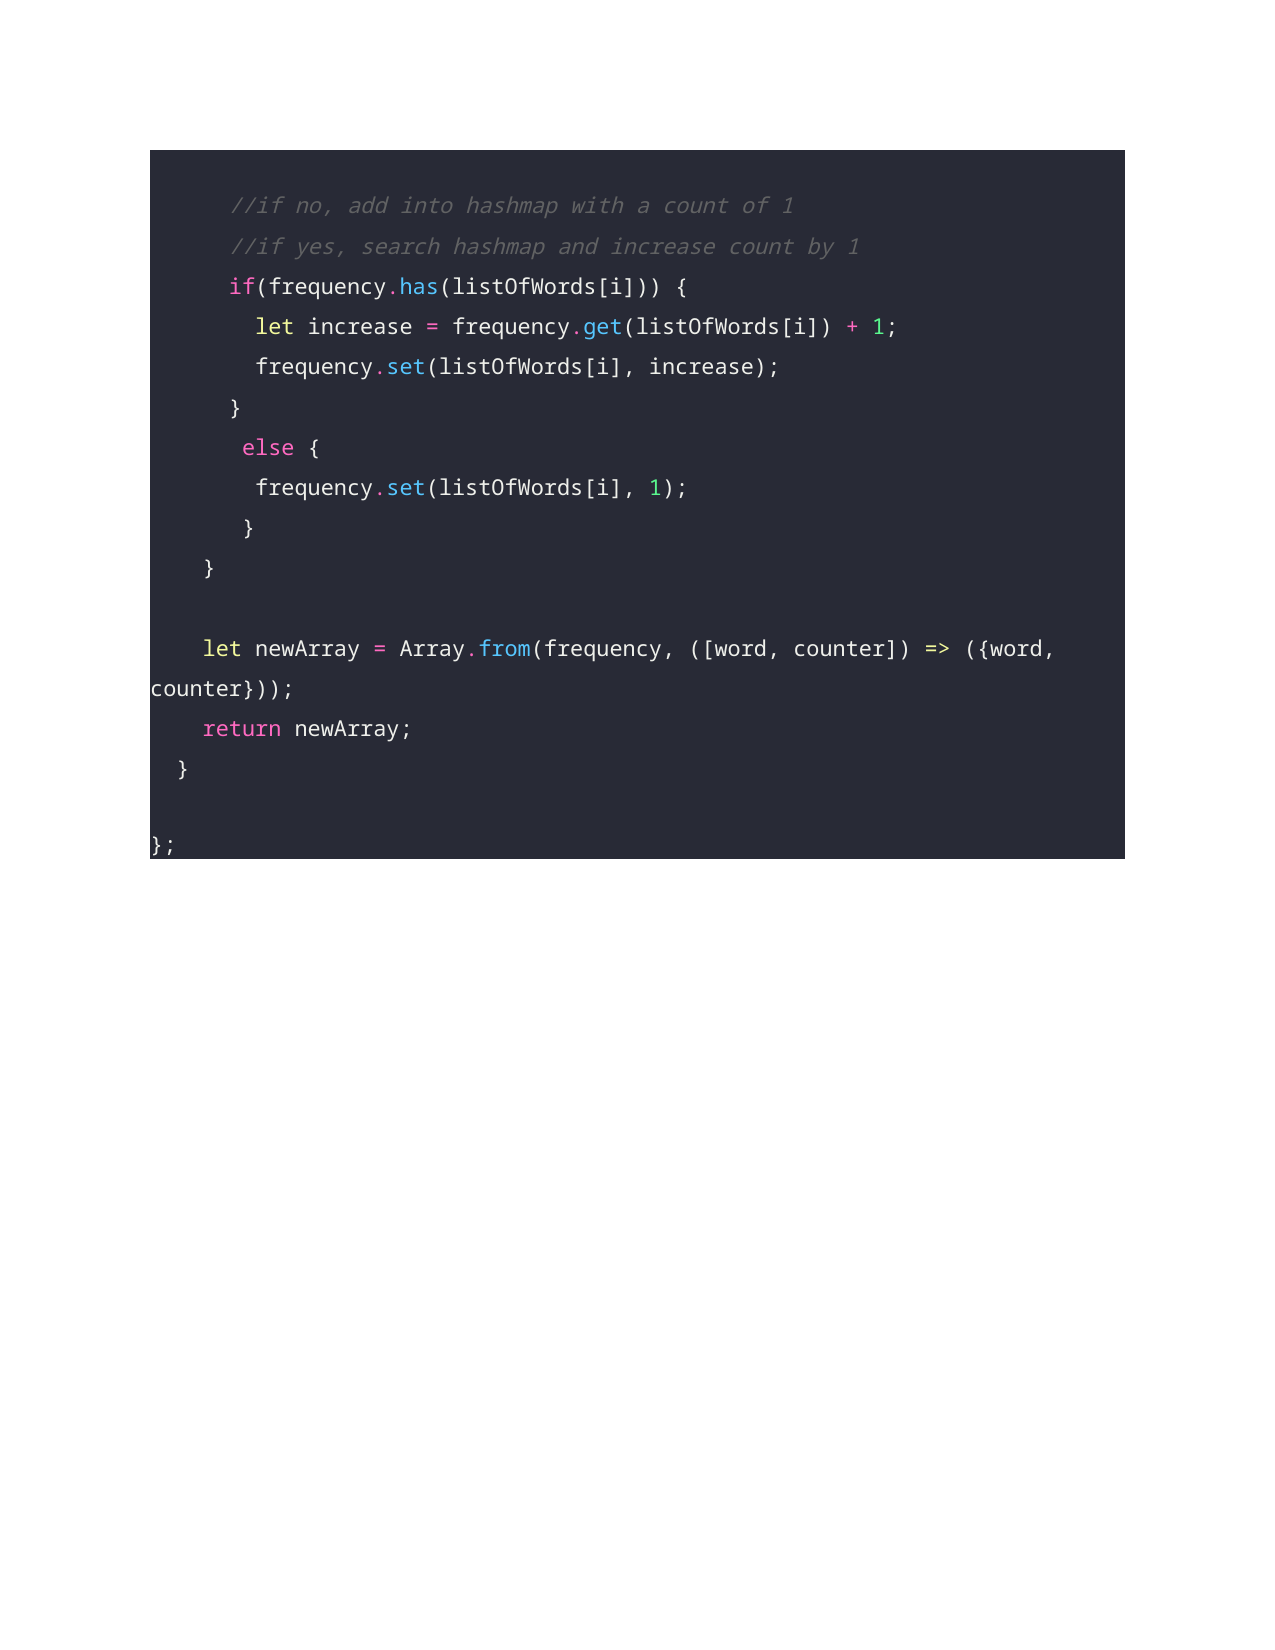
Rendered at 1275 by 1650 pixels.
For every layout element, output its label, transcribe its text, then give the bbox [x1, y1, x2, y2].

text else { [150, 432, 1125, 461]
text } [150, 512, 1125, 542]
text let increase = frequency.get(listOfWords[i]) + 1; [150, 311, 1125, 341]
text } [150, 753, 1125, 783]
text if(frequency.has(listOfWords[i])) { [150, 271, 1125, 301]
text } [150, 552, 1125, 582]
text let newArray = Array.from(frequency, ([word, counter]) => ({word, counter})); [150, 633, 1125, 703]
text //if yes, search hashmap and increase count by 1 [150, 231, 1125, 260]
text frequency.set(listOfWords[i], increase); [150, 351, 1125, 381]
text } [150, 391, 1125, 421]
text frequency.set(listOfWords[i], 1); [150, 472, 1125, 502]
text return newArray; [150, 713, 1125, 743]
text //if no, add into hashmap with a count of 1 [150, 190, 1125, 220]
text }; [150, 829, 1125, 859]
